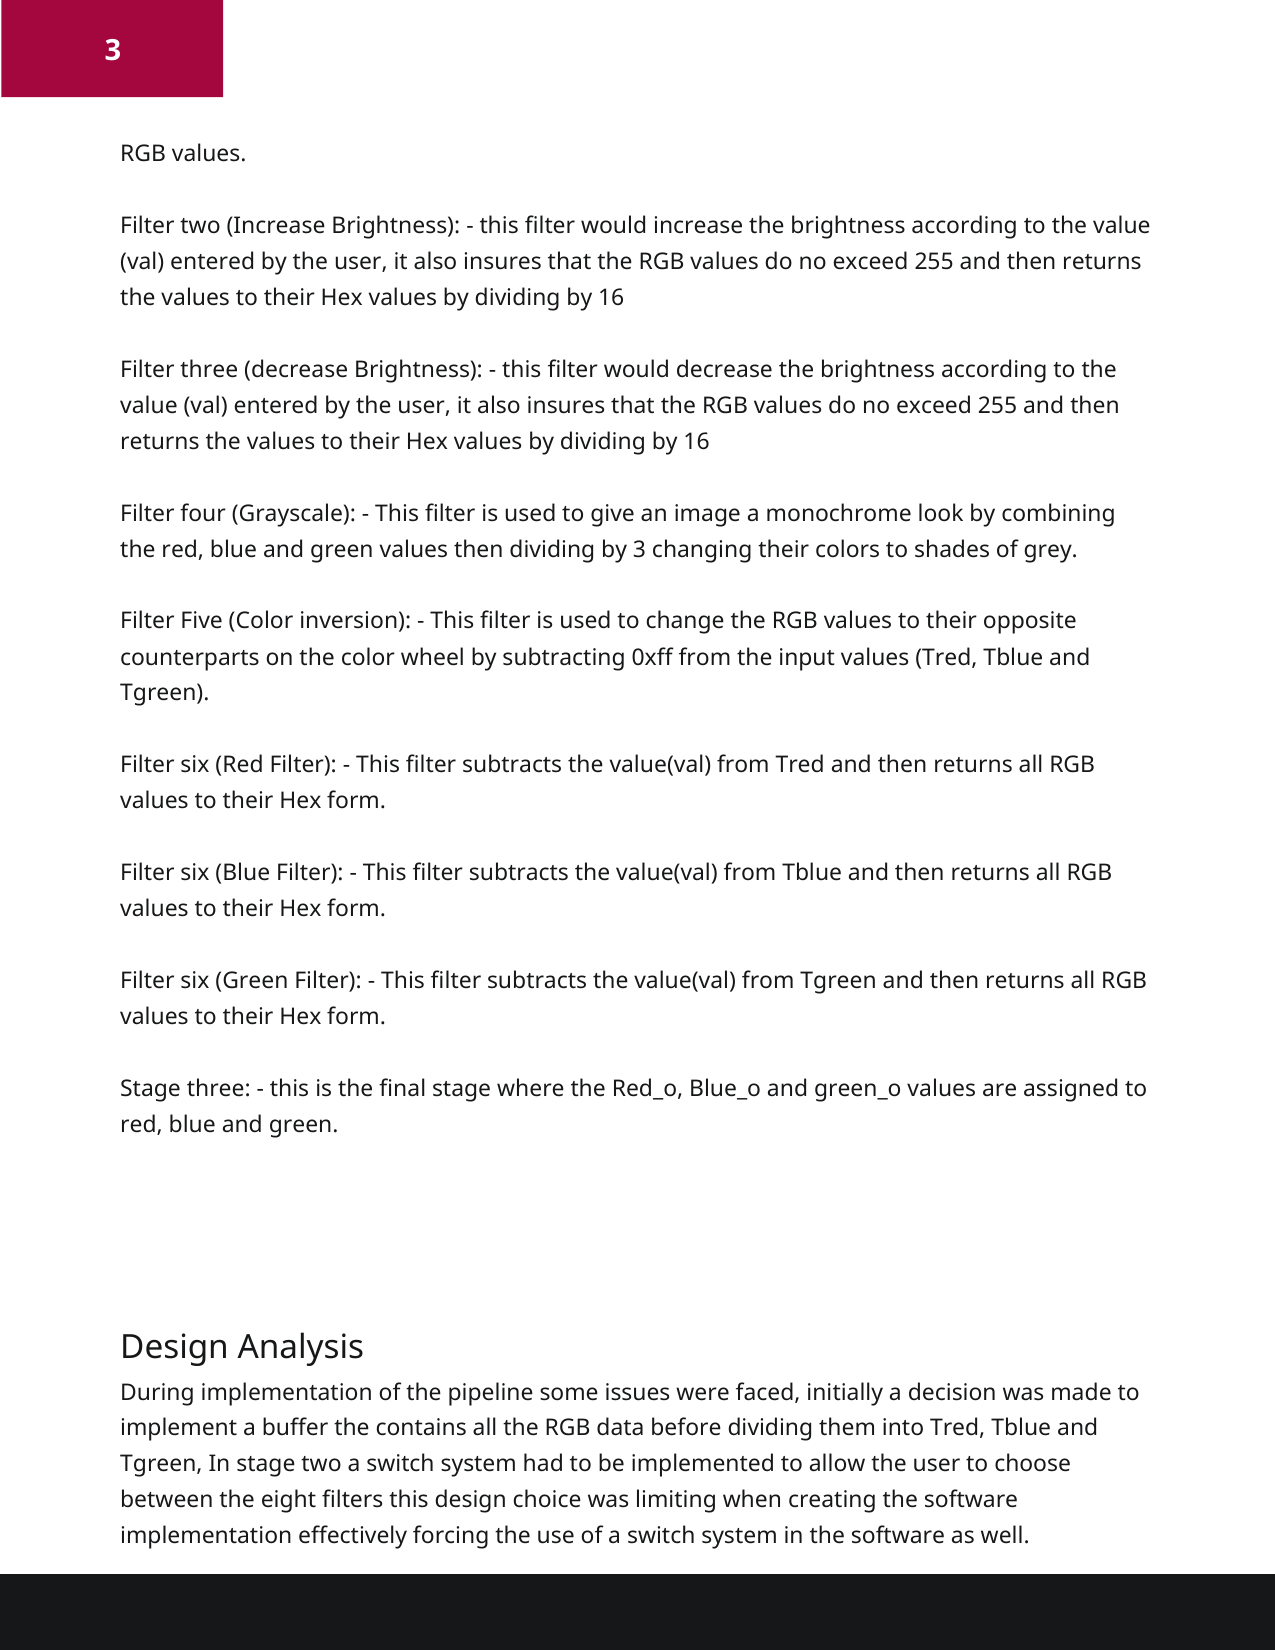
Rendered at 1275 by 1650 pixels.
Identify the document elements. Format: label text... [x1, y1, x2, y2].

text Design Analysis [120, 1323, 1155, 1369]
text Filter three (decrease Brightness): - this filter would decrease the brightness according to the value (val) entered by the user, it also insures that the RGB values do no exceed 255 and then returns the values to their Hex values by dividing by 16 [120, 353, 1155, 456]
text During implementation of the pipeline some issues were faced, initially a decision was made to implement a buffer the contains all the RGB data before dividing them into Tred, Tblue and Tgreen, In stage two a switch system had to be implemented to allow the user to choose between the eight filters this design choice was limiting when creating the software implementation effectively forcing the use of a switch system in the software as well. [120, 1375, 1155, 1550]
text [120, 137, 1155, 312]
text Filter four (Grayscale): - This filter is used to give an image a monochrome look by combining the red, blue and green values then dividing by 3 changing their colors to shades of grey. Filter Five (Color inversion): - This filter is used to change the RGB values to their opposite counterparts on the color wheel by subtracting 0xff from the input values (Tred, Tblue and Tgreen). Filter six (Red Filter): - This filter subtracts the value(val) from Tred and then returns all RGB values to their Hex form. Filter six (Blue Filter): - This filter subtracts the value(val) from Tblue and then returns all RGB values to their Hex form. Filter six (Green Filter): - This filter subtracts the value(val) from Tgreen and then returns all RGB values to their Hex form. [120, 497, 1155, 1031]
text Stage three: - this is the final stage where the Red_o, Blue_o and green_o values are assigned to red, blue and green. [120, 1072, 1155, 1139]
